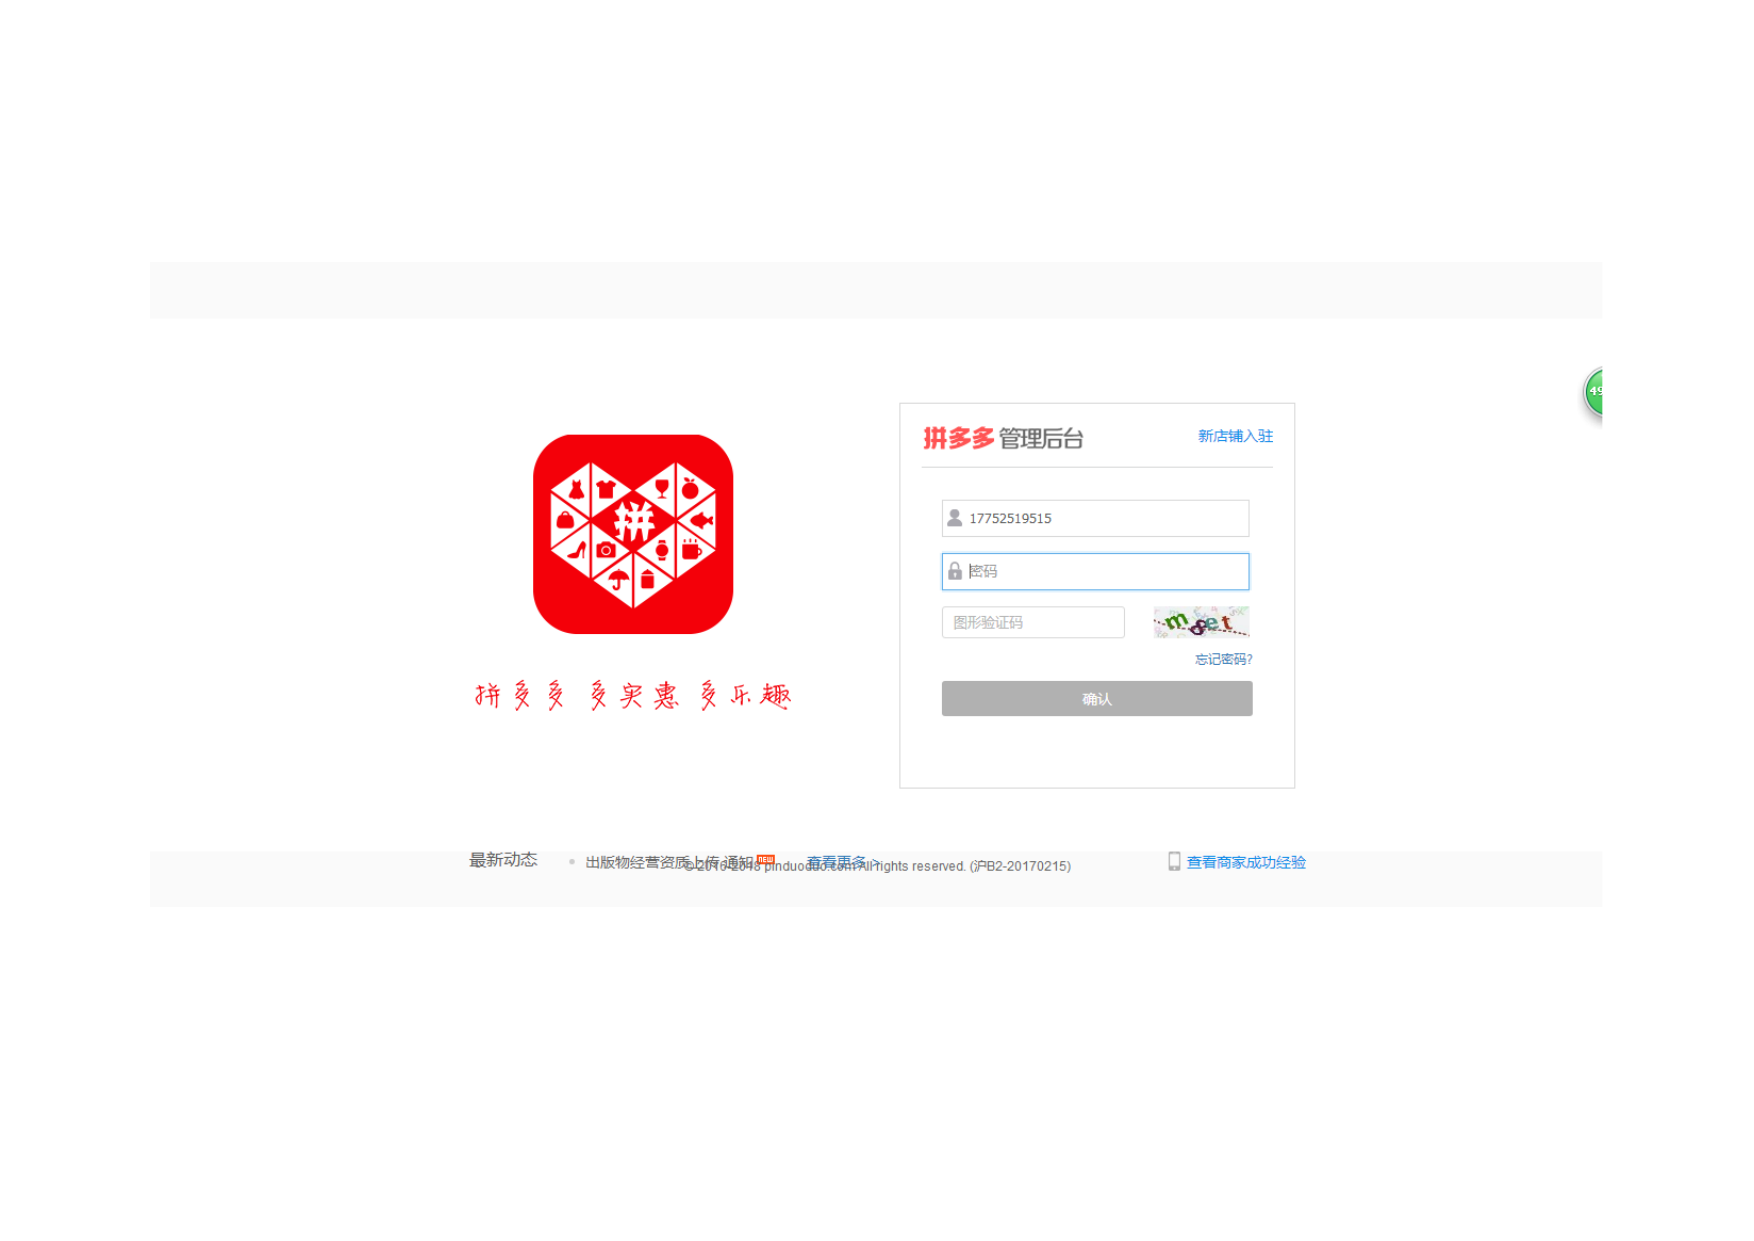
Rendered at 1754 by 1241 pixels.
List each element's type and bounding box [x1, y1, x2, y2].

picture [150, 262, 1603, 907]
